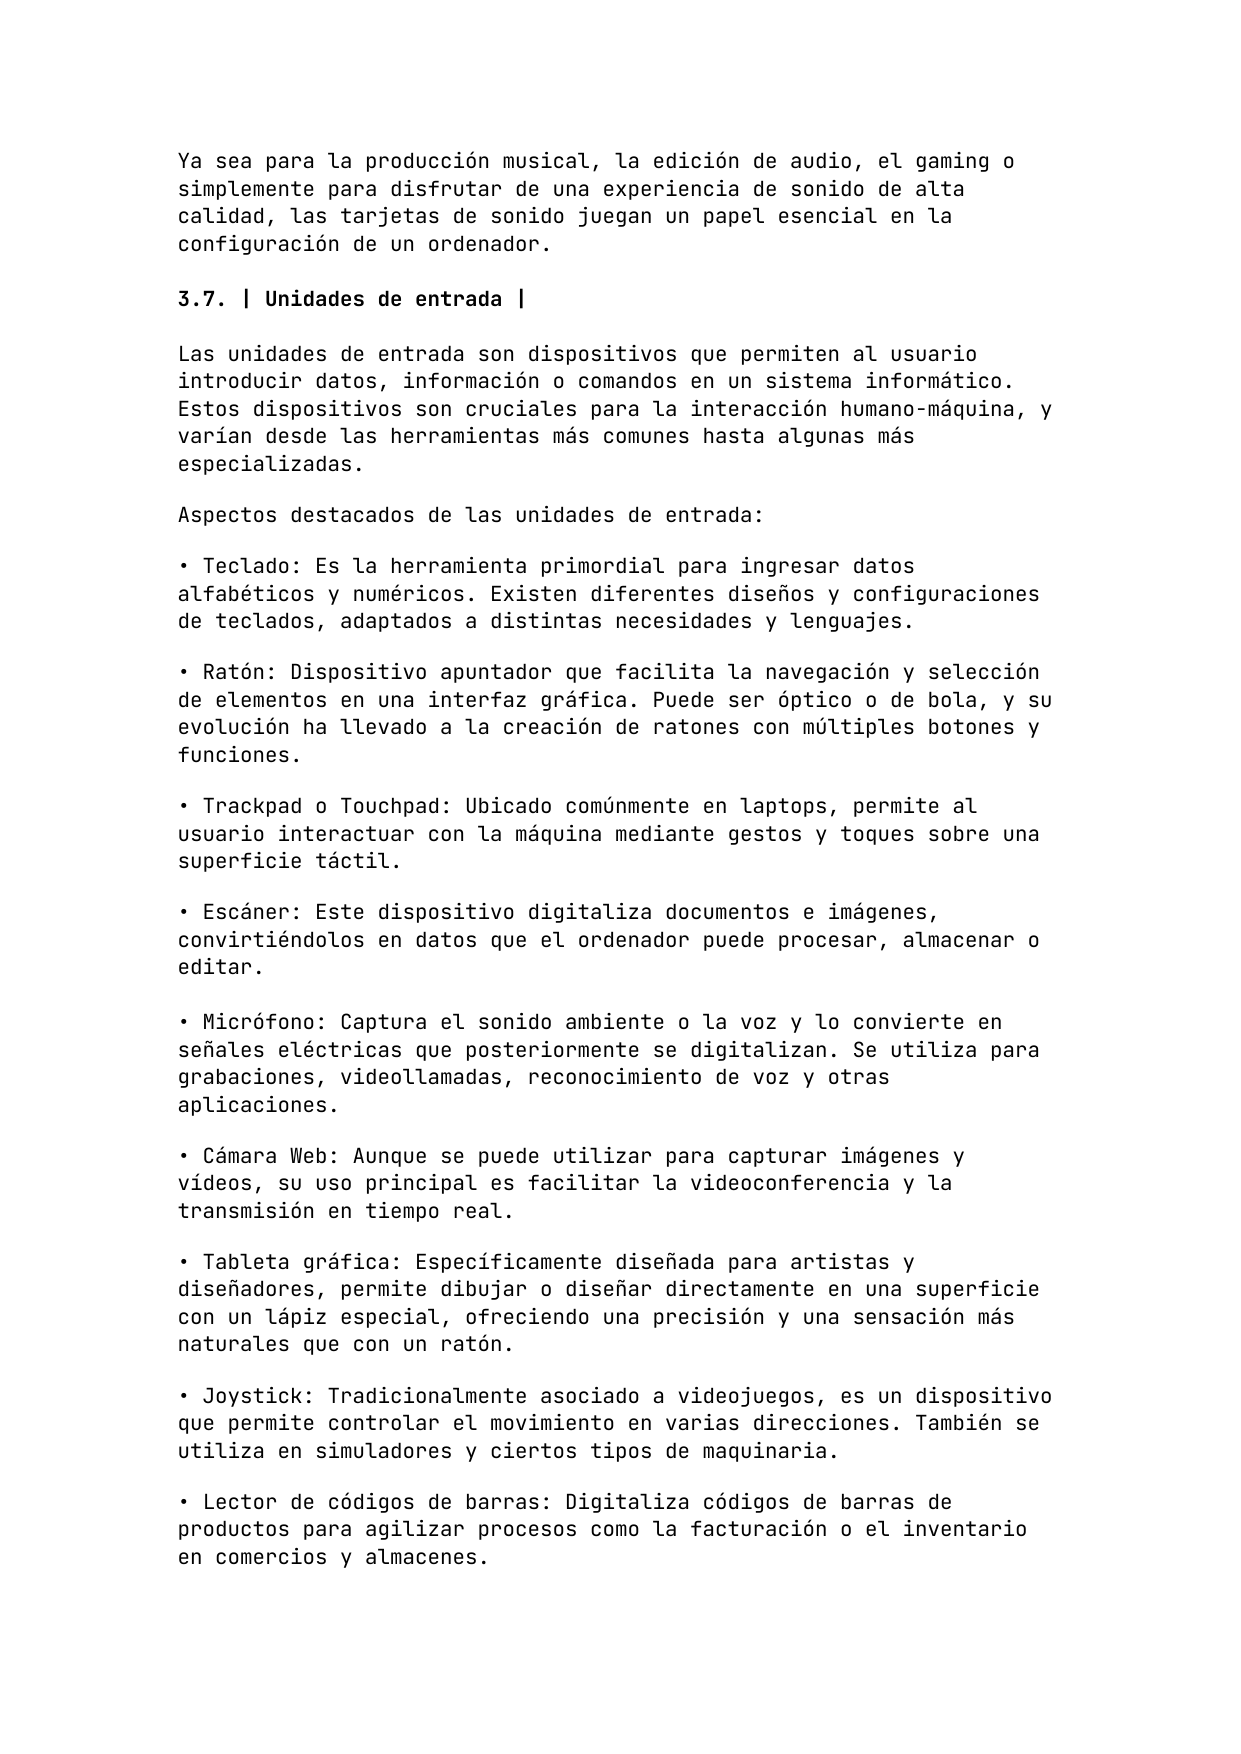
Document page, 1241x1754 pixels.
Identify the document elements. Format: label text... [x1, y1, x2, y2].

text evolución ha llevado a la creación de ratones con múltiples botones y [177, 713, 1063, 741]
text funciones. [177, 741, 1063, 792]
text • Tableta gráfica: Específicamente diseñada para artistas y diseñadores, permite dibujar o diseñar directamente en una superficie con un lápiz especial, ofreciendo una precisión y una sensación más [177, 1248, 1063, 1331]
text • Joystick: Tradicionalmente asociado a videojuegos, es un dispositivo que permite controlar el movimiento en varias direcciones. También se utiliza en simuladores y ciertos tipos de maquinaria. [177, 1382, 1063, 1488]
text Ya sea para la producción musical, la edición de audio, el gaming o simplemente para disfrutar de una experiencia de sonido de alta calidad, las tarjetas de sonido juegan un papel esencial en la configuración de un ordenador. [177, 148, 1063, 258]
text usuario interactuar con la máquina mediante gestos y toques sobre una [177, 820, 1063, 847]
text • Ratón: Dispositivo apuntador que facilita la navegación y selección de elementos en una interfaz gráfica. Puede ser óptico o de bola, y su [177, 658, 1063, 713]
text naturales que con un ratón. [177, 1331, 1063, 1382]
text 3.7. | Unidades de entrada | [177, 285, 1063, 313]
text • Trackpad o Touchpad: Ubicado comúnmente en laptops, permite al [177, 792, 1063, 820]
text Aspectos destacados de las unidades de entrada: [177, 501, 1063, 552]
text superficie táctil. [177, 847, 1063, 898]
text Las unidades de entrada son dispositivos que permiten al usuario introducir datos, información o comandos en un sistema informático. Estos dispositivos son cruciales para la interacción humano-máquina, y varían desde las herramientas más comunes hasta algunas más especializadas. [177, 340, 1063, 501]
text • Micrófono: Captura el sonido ambiente o la voz y lo convierte en señales eléctricas que posteriormente se digitalizan. Se utiliza para grabaciones, videollamadas, reconocimiento de voz y otras aplicaciones. [177, 1008, 1063, 1142]
text • Lector de códigos de barras: Digitaliza códigos de barras de productos para agilizar procesos como la facturación o el inventario en comercios y almacenes. [177, 1488, 1063, 1594]
text • Cámara Web: Aunque se puede utilizar para capturar imágenes y vídeos, su uso principal es facilitar la videoconferencia y la transmisión en tiempo real. [177, 1142, 1063, 1248]
text • Teclado: Es la herramienta primordial para ingresar datos alfabéticos y numéricos. Existen diferentes diseños y configuraciones de teclados, adaptados a distintas necesidades y lenguajes. [177, 552, 1063, 658]
text • Escáner: Este dispositivo digitaliza documentos e imágenes, convirtiéndolos en datos que el ordenador puede procesar, almacenar o editar. [177, 898, 1063, 981]
